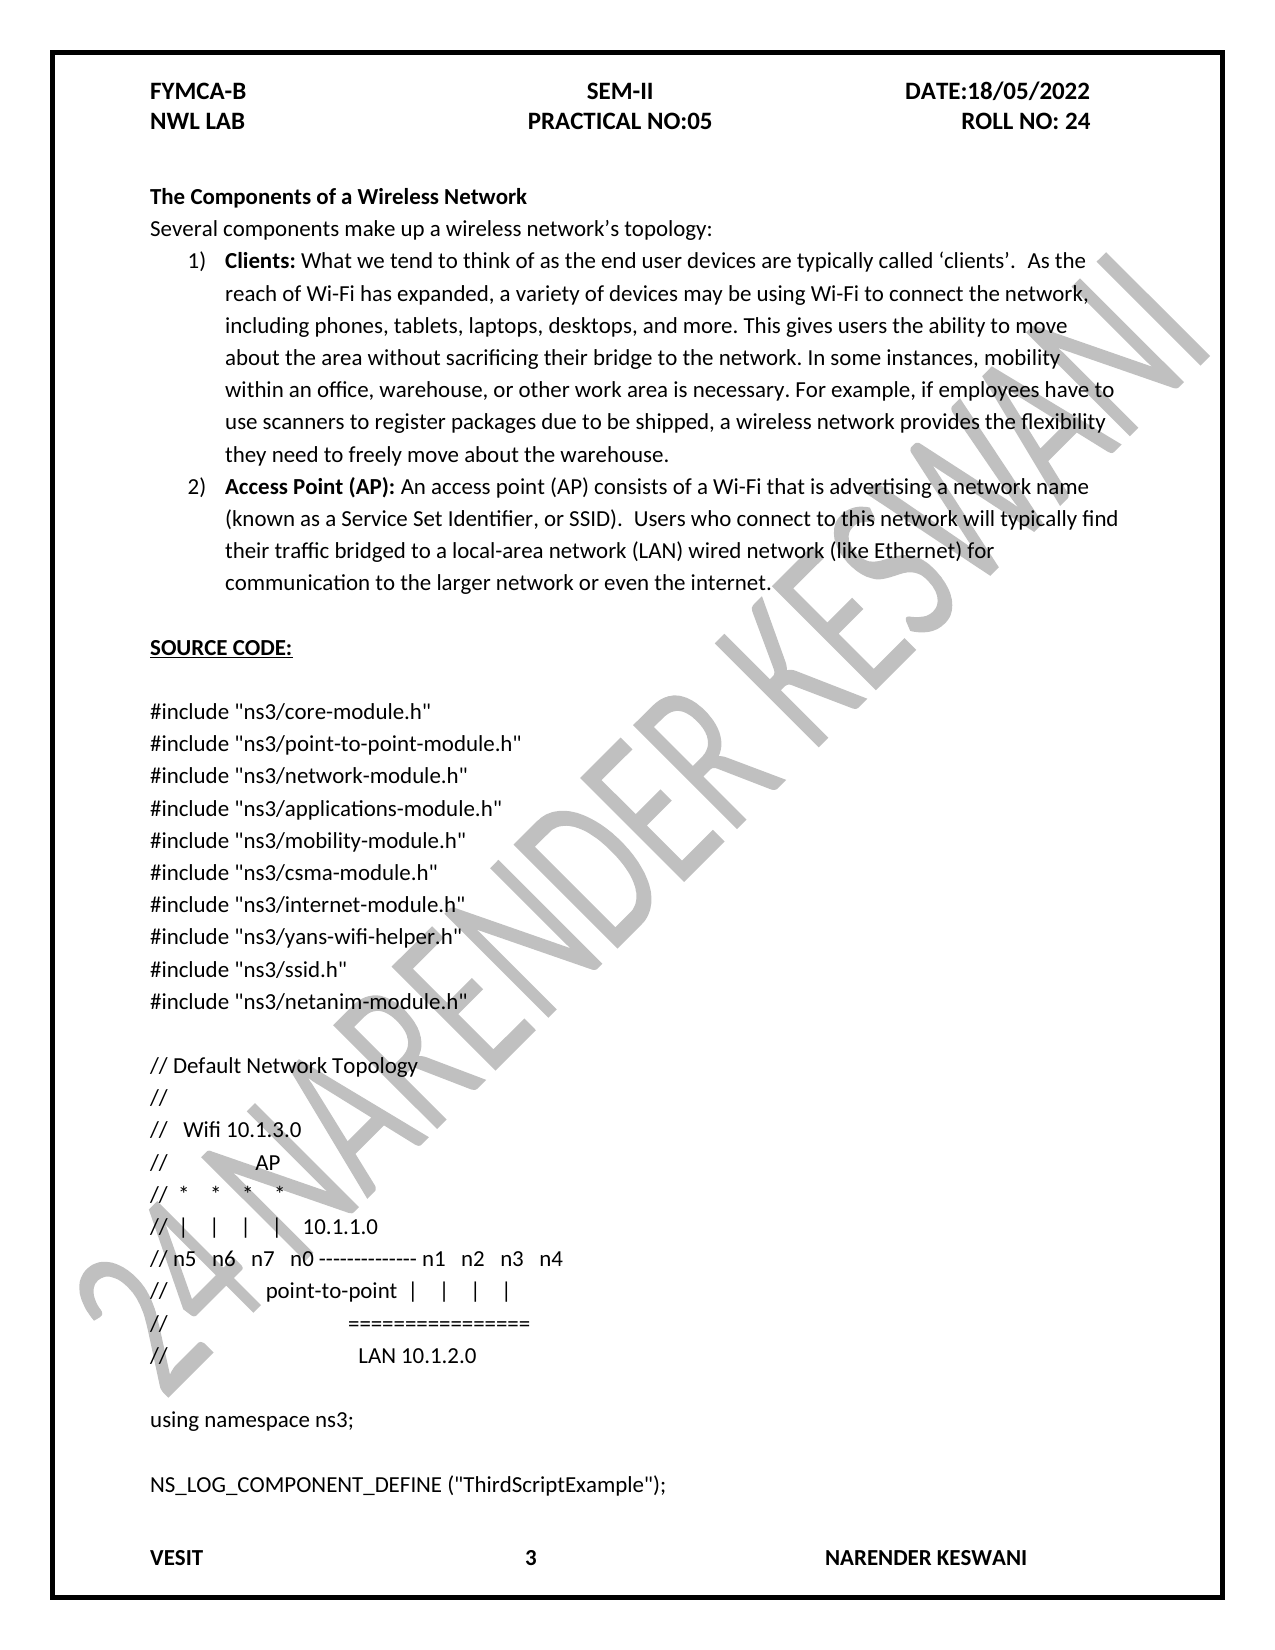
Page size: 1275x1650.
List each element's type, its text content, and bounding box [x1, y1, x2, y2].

text // * * * * [150, 1180, 1125, 1208]
list Access Point (AP): An access point (AP) consists of a Wi-Fi that is advertising a network name (known as a Service Set Identifier, or SSID). Users who connect to this network will typically find their traffic bridged to a local-area network (LAN) wired network (like Ethernet) for communication to the larger network or even the internet. [187, 472, 1125, 596]
text // ================ [150, 1309, 1125, 1337]
text #include "ns3/netanim-module.h" [150, 987, 1125, 1015]
text NS_LOG_COMPONENT_DEFINE ("ThirdScriptExample"); [150, 1470, 1125, 1498]
list Clients: What we tend to think of as the end user devices are typically called ‘clients’. As the reach of Wi-Fi has expanded, a variety of devices may be using Wi-Fi to connect the network, including phones, tablets, laptops, desktops, and more. This gives users the ability to move about the area without sacrificing their bridge to the network. In some instances, mobility within an office, warehouse, or other work area is necessary. For example, if employees have to use scanners to register packages due to be shipped, a wireless network provides the flexibility they need to freely move about the warehouse. [187, 247, 1125, 468]
text #include "ns3/internet-module.h" [150, 890, 1125, 918]
text #include "ns3/applications-module.h" [150, 794, 1125, 822]
text // Wifi 10.1.3.0 [150, 1116, 1125, 1144]
text #include "ns3/yans-wifi-helper.h" [150, 922, 1125, 951]
text // AP [150, 1148, 1125, 1176]
text #include "ns3/core-module.h" [150, 697, 1125, 725]
text SOURCE CODE: [150, 633, 1125, 661]
text using namespace ns3; [150, 1405, 1125, 1433]
text #include "ns3/network-module.h" [150, 762, 1125, 789]
text // point-to-point | | | | [150, 1277, 1125, 1304]
text #include "ns3/ssid.h" [150, 955, 1125, 983]
text #include "ns3/mobility-module.h" [150, 826, 1125, 854]
text // | | | | 10.1.1.0 [150, 1212, 1125, 1240]
text // n5 n6 n7 n0 -------------- n1 n2 n3 n4 [150, 1244, 1125, 1272]
text // [150, 1083, 1125, 1111]
text // Default Network Topology [150, 1051, 1125, 1079]
text Several components make up a wireless network’s topology: [150, 214, 1125, 242]
text #include "ns3/point-to-point-module.h" [150, 729, 1125, 757]
text #include "ns3/csma-module.h" [150, 858, 1125, 886]
text The Components of a Wireless Network [150, 182, 1125, 210]
text // LAN 10.1.2.0 [150, 1341, 1125, 1369]
